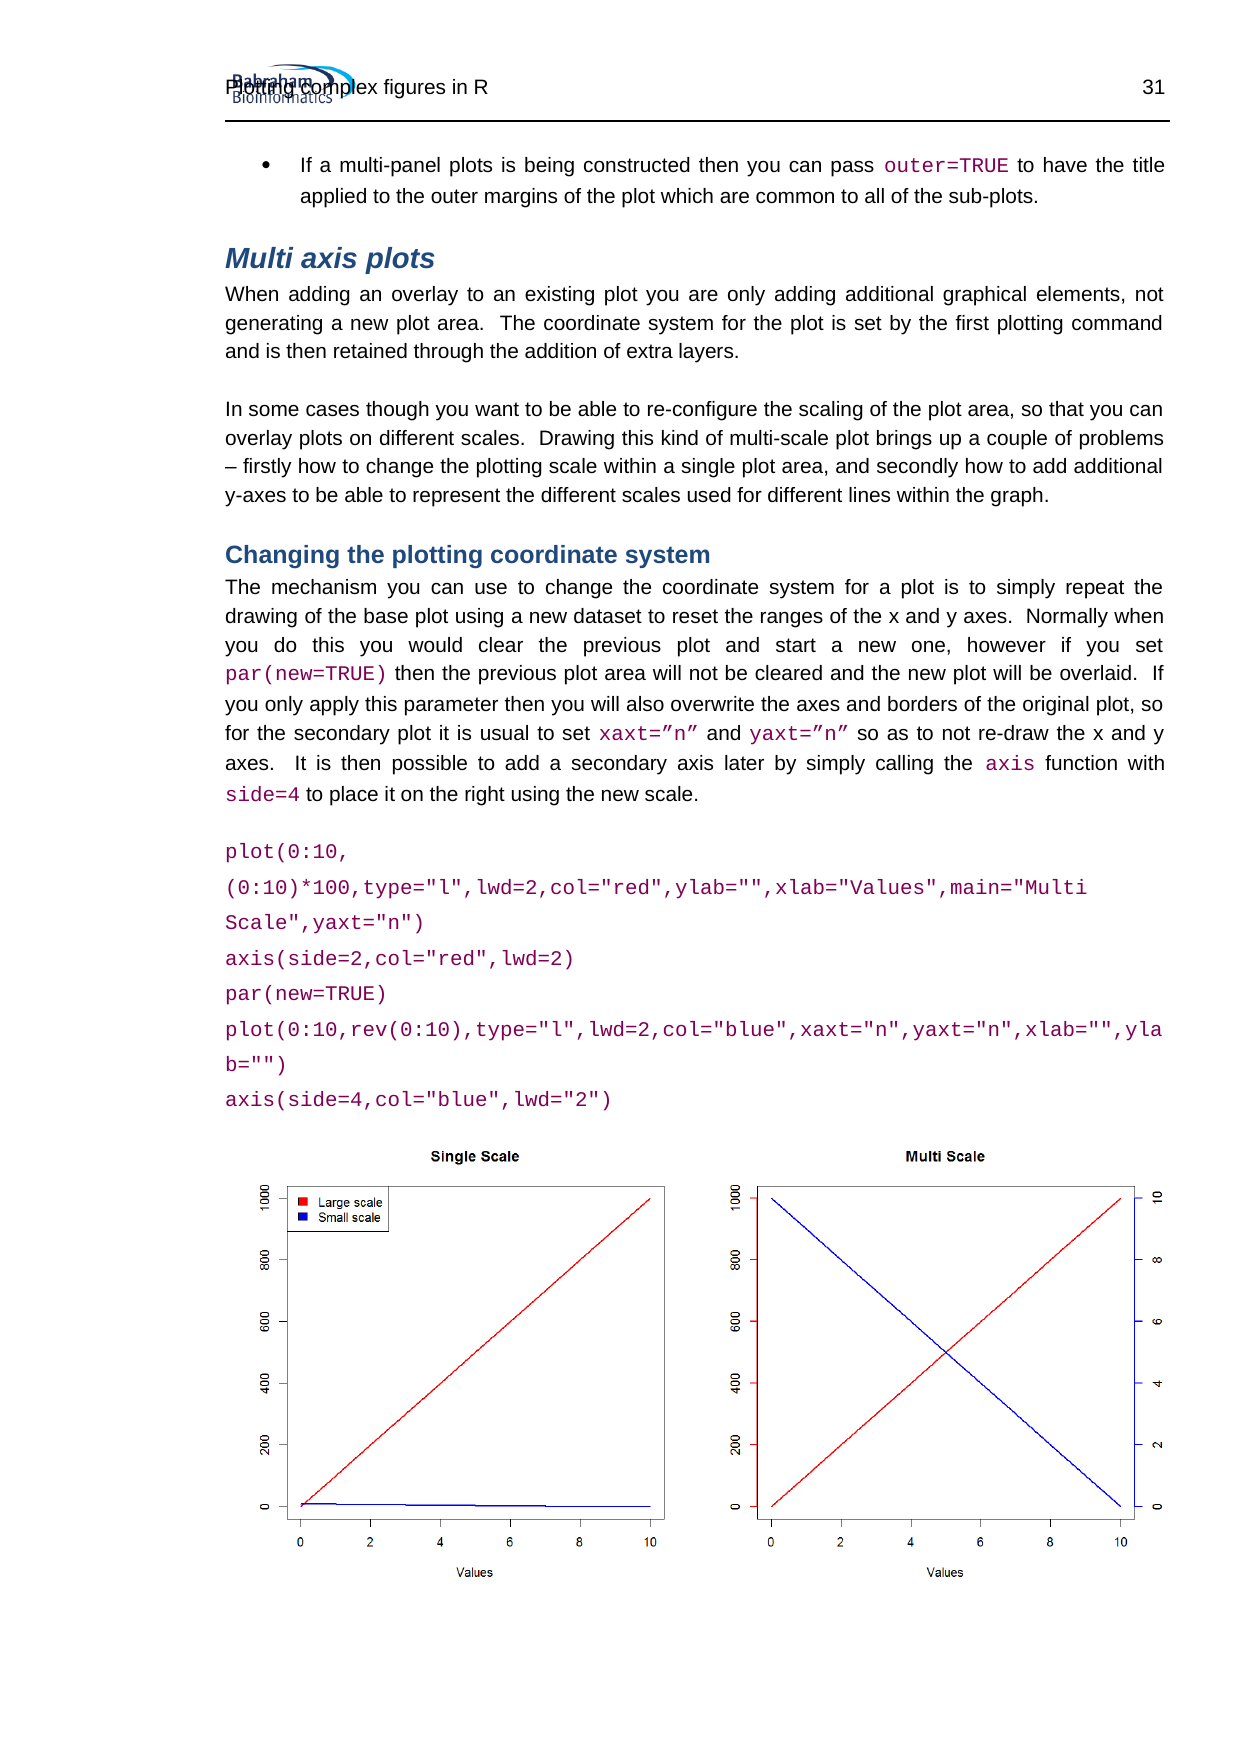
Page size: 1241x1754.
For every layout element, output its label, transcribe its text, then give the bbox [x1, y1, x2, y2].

picture [225, 1124, 1166, 1596]
text axis(side=2,col="red",lwd=2) [225, 948, 1165, 971]
text The mechanism you can use to change the coordinate system for a plot is to simply repeat the drawing of the base plot using a new dataset to reset the ranges of the x and y axes. Normally when you do this you would clear the previous plot and start a new one, however if you set par(new=TRUE) then the previous plot area will not be cleared and the new plot will be overlaid. If you only apply this parameter then you will also overwrite the axes and borders of the original plot, so for the secondary plot it is usual to set xaxt=”n” and yaxt=”n” so as to not re-draw the x and y axes. It is then possible to add a secondary axis later by simply calling the axis function with side=4 to place it on the right using the new scale. [225, 575, 1165, 808]
text par(new=TRUE) [225, 983, 1165, 1007]
picture [225, 60, 358, 108]
text plot(0:10,(0:10)*100,type="l",lwd=2,col="red",ylab="",xlab="Values",main="Multi Scale",yaxt="n") [225, 841, 1165, 936]
text When adding an overlay to an existing plot you are only adding additional graphical elements, not generating a new plot area. The coordinate system for the plot is set by the first plotting command and is then retained through the addition of extra layers. [225, 282, 1165, 363]
subtitle Changing the plotting coordinate system [225, 540, 1165, 569]
text axis(side=4,col="blue",lwd="2") [225, 1089, 1165, 1113]
picture [342, 84, 348, 93]
subtitle Multi axis plots [225, 241, 1165, 275]
list If a multi-panel plots is being constructed then you can pass outer=TRUE to have the title applied to the outer margins of the plot which are common to all of the sub-plots. [262, 153, 1165, 208]
text In some cases though you want to be able to re-configure the scaling of the plot area, so that you can overlay plots on different scales. Drawing this kind of multi-scale plot brings up a couple of problems – firstly how to change the plotting scale within a single plot area, and secondly how to add additional y-axes to be able to represent the different scales used for different lines within the graph. [225, 397, 1165, 507]
text plot(0:10,rev(0:10),type="l",lwd=2,col="blue",xaxt="n",yaxt="n",xlab="",ylab="") [225, 1018, 1165, 1078]
